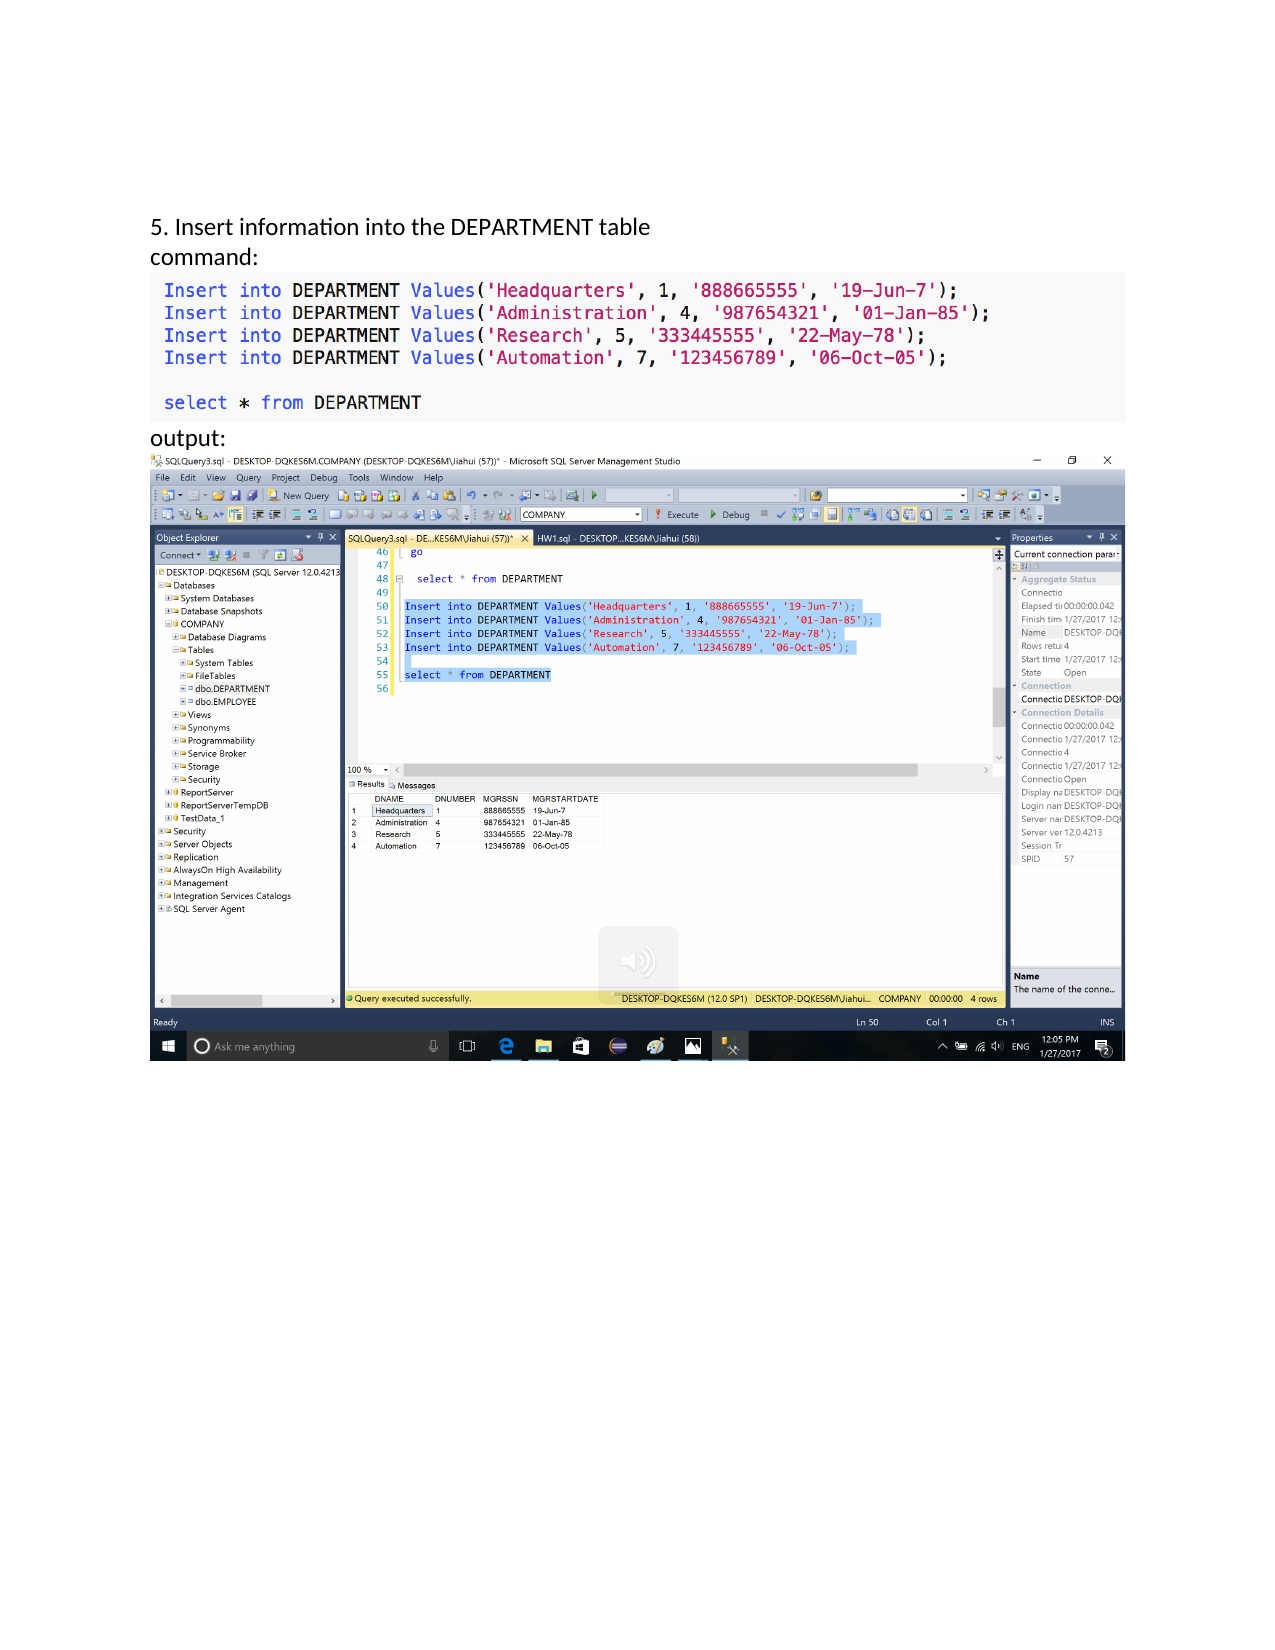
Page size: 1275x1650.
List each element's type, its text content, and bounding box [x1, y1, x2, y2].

text 5. Insert information into the DEPARTMENT table [150, 211, 1125, 242]
picture [150, 272, 1125, 422]
text command: [150, 242, 1125, 272]
picture [150, 452, 1125, 1061]
text output: [150, 422, 1125, 452]
